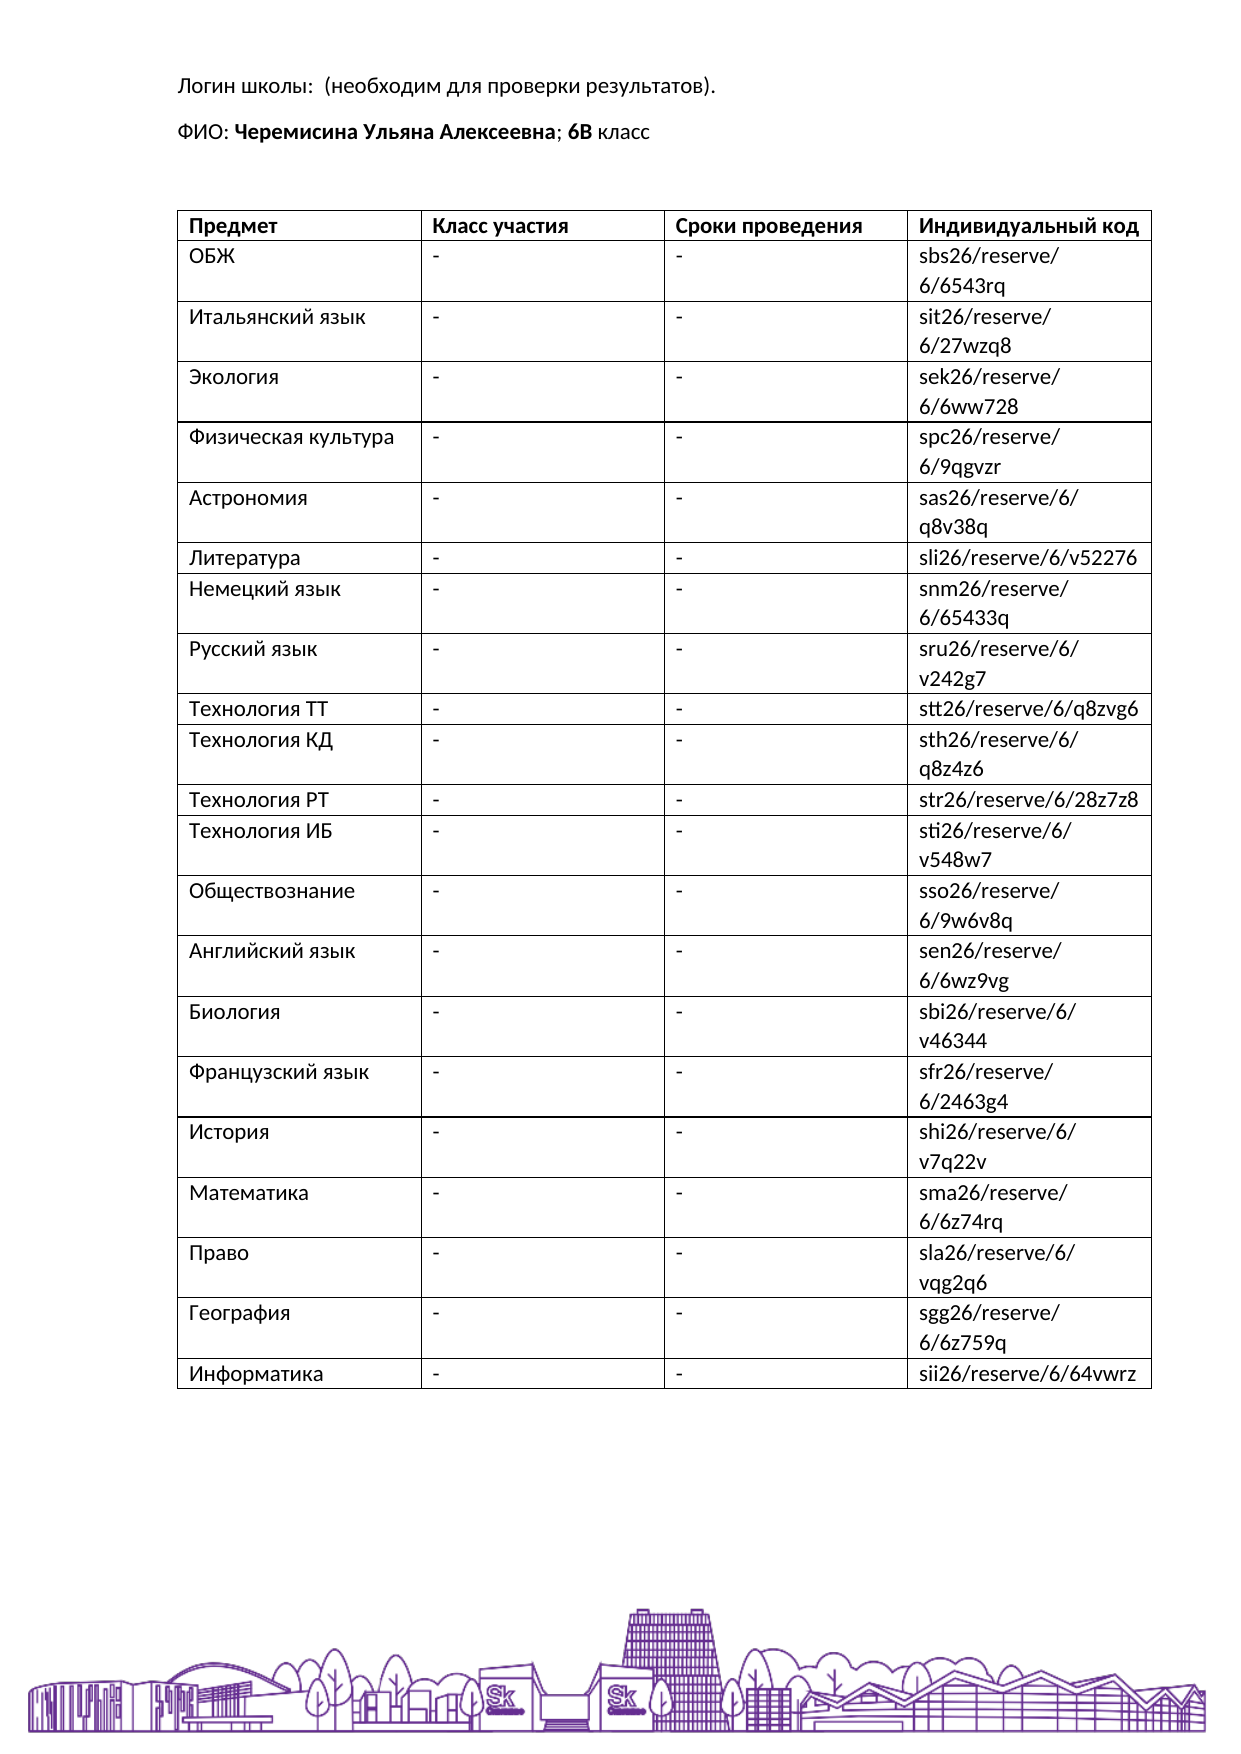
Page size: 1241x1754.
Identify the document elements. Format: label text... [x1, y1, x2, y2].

table_cell - [665, 362, 907, 421]
table_cell sso26/reserve/6/9w6v8q [908, 876, 1151, 935]
table_header Индивидуальный код [908, 211, 1151, 240]
table_cell sas26/reserve/6/q8v38q [908, 483, 1151, 542]
table_cell sbs26/reserve/6/6543rq [908, 241, 1151, 301]
table_cell Математика [178, 1178, 421, 1237]
table_cell - [422, 1298, 664, 1358]
table_cell Технология РТ [178, 785, 421, 815]
table_cell - [665, 936, 907, 996]
table_cell - [422, 574, 664, 633]
table_cell shi26/reserve/6/v7q22v [908, 1118, 1151, 1177]
table_cell Право [178, 1238, 421, 1297]
table_cell Технология ТТ [178, 694, 421, 724]
table_cell - [422, 1057, 664, 1116]
table_cell - [422, 241, 664, 301]
table_cell Английский язык [178, 936, 421, 996]
table_cell Литература [178, 543, 421, 573]
table_cell Астрономия [178, 483, 421, 542]
table_cell Физическая культура [178, 423, 421, 482]
table_cell sma26/reserve/6/6z74rq [908, 1178, 1151, 1237]
table_cell Немецкий язык [178, 574, 421, 633]
table_cell - [422, 302, 664, 361]
table_cell - [422, 1359, 664, 1388]
table_cell - [665, 634, 907, 693]
table_cell sti26/reserve/6/v548w7 [908, 816, 1151, 875]
table_cell География [178, 1298, 421, 1358]
table_cell - [665, 302, 907, 361]
table_cell sli26/reserve/6/v52276 [908, 543, 1151, 573]
table_cell - [665, 816, 907, 875]
table_cell str26/reserve/6/28z7z8 [908, 785, 1151, 815]
table_cell - [422, 543, 664, 573]
table_cell sek26/reserve/6/6ww728 [908, 362, 1151, 421]
table_cell sgg26/reserve/6/6z759q [908, 1298, 1151, 1358]
table_cell - [422, 694, 664, 724]
table_cell - [665, 1178, 907, 1237]
table_cell - [665, 543, 907, 573]
table_cell - [422, 423, 664, 482]
table_cell - [665, 997, 907, 1056]
table_cell spc26/reserve/6/9qgvzr [908, 423, 1151, 482]
table_cell Информатика [178, 1359, 421, 1388]
table_cell - [422, 1178, 664, 1237]
table_cell - [422, 785, 664, 815]
table_cell - [422, 936, 664, 996]
text ФИО: Черемисина Ульяна Алексеевна; 6B класс [177, 117, 1152, 145]
table_header Сроки проведения [665, 211, 907, 240]
table_cell sfr26/reserve/6/2463g4 [908, 1057, 1151, 1116]
table_cell - [422, 1118, 664, 1177]
table_cell Обществознание [178, 876, 421, 935]
table_cell - [422, 483, 664, 542]
table_cell - [665, 1238, 907, 1297]
table_cell - [422, 362, 664, 421]
table_cell sla26/reserve/6/vqg2q6 [908, 1238, 1151, 1297]
table_cell - [665, 483, 907, 542]
table_cell Биология [178, 997, 421, 1056]
table_cell - [665, 423, 907, 482]
text Логин школы: (необходим для проверки результатов). [177, 71, 1152, 99]
table_cell - [665, 1359, 907, 1388]
table_cell Экология [178, 362, 421, 421]
table_cell stt26/reserve/6/q8zvg6 [908, 694, 1151, 724]
table_cell Итальянский язык [178, 302, 421, 361]
table_cell snm26/reserve/6/65433q [908, 574, 1151, 633]
table_cell - [665, 1118, 907, 1177]
table_cell - [665, 694, 907, 724]
table_cell - [665, 1057, 907, 1116]
table_cell - [422, 725, 664, 784]
table_header Класс участия [422, 211, 664, 240]
table_header Предмет [178, 211, 421, 240]
table_cell - [665, 1298, 907, 1358]
table_cell sit26/reserve/6/27wzq8 [908, 302, 1151, 361]
table_cell Технология КД [178, 725, 421, 784]
table_cell - [422, 634, 664, 693]
table_cell - [422, 816, 664, 875]
table_cell - [665, 574, 907, 633]
table_cell История [178, 1118, 421, 1177]
table_cell Русский язык [178, 634, 421, 693]
table_cell sen26/reserve/6/6wz9vg [908, 936, 1151, 996]
table_cell ОБЖ [178, 241, 421, 301]
table_cell - [422, 1238, 664, 1297]
table_cell - [422, 876, 664, 935]
table_cell - [665, 876, 907, 935]
table_cell - [665, 785, 907, 815]
table_cell - [665, 241, 907, 301]
table_cell sbi26/reserve/6/v46344 [908, 997, 1151, 1056]
table_cell Технология ИБ [178, 816, 421, 875]
table_cell sii26/reserve/6/64vwrz [908, 1359, 1151, 1388]
table_cell - [422, 997, 664, 1056]
table_cell - [665, 725, 907, 784]
table_cell sru26/reserve/6/v242g7 [908, 634, 1151, 693]
table_cell sth26/reserve/6/q8z4z6 [908, 725, 1151, 784]
table_cell Французский язык [178, 1057, 421, 1116]
